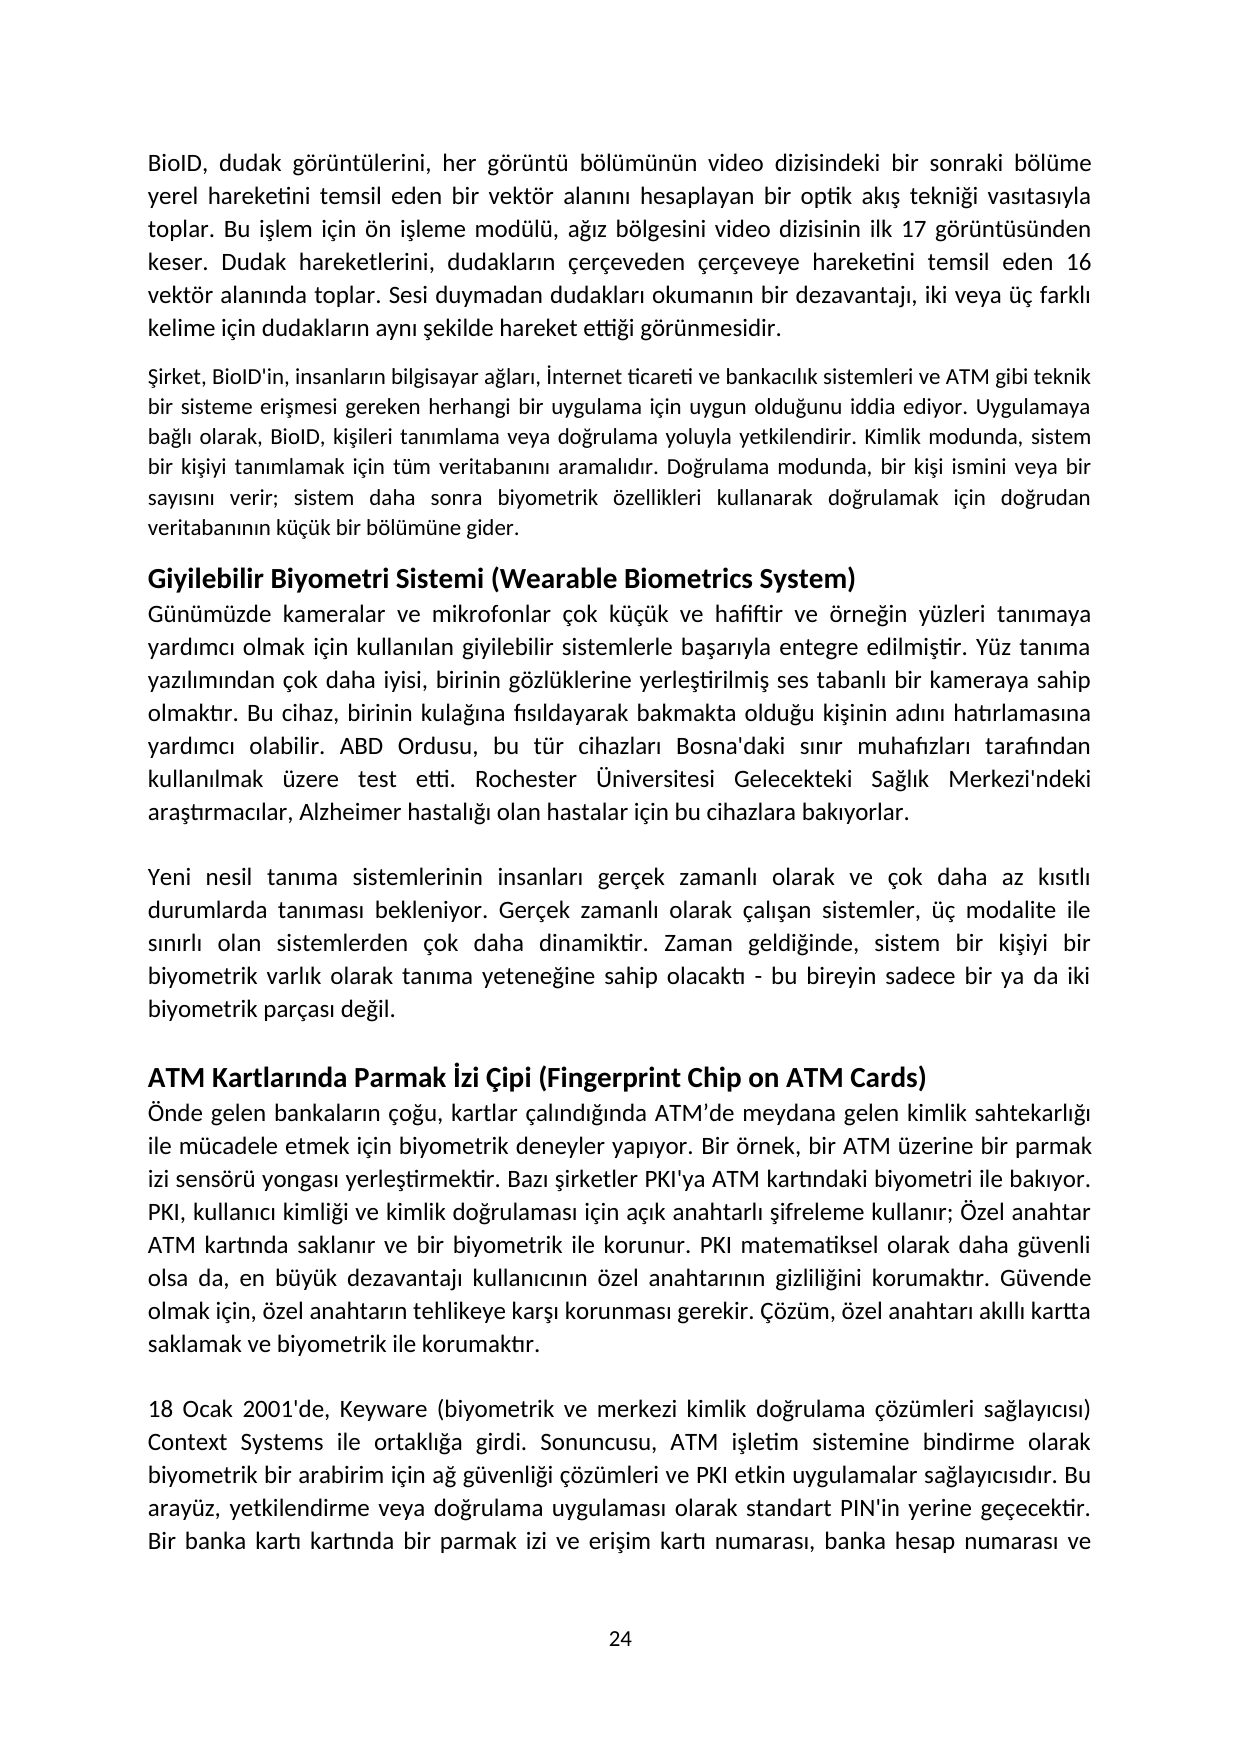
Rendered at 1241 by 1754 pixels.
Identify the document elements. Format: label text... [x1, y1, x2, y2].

text ATM Kartlarında Parmak İzi Çipi (Fingerprint Chip on ATM Cards) [148, 1059, 1093, 1094]
text Giyilebilir Biyometri Sistemi (Wearable Biometrics System) [148, 560, 1093, 595]
text Önde gelen bankaların çoğu, kartlar çalındığında ATM’de meydana gelen kimlik sahtekarlığı ile mücadele etmek için biyometrik deneyler yapıyor. Bir örnek, bir ATM üzerine bir parmak izi sensörü yongası yerleştirmektir. Bazı şirketler PKI'ya ATM kartındaki biyometri ile bakıyor. PKI, kullanıcı kimliği ve kimlik doğrulaması için açık anahtarlı şifreleme kullanır; Özel anahtar ATM kartında saklanır ve bir biyometrik ile korunur. PKI matematiksel olarak daha güvenli olsa da, en büyük dezavantajı kullanıcının özel anahtarının gizliliğini korumaktır. Güvende olmak için, özel anahtarın tehlikeye karşı korunması gerekir. Çözüm, özel anahtarı akıllı kartta saklamak ve biyometrik ile korumaktır. [148, 1097, 1093, 1358]
text Şirket, BioID'in, insanların bilgisayar ağları, İnternet ticareti ve bankacılık sistemleri ve ATM gibi teknik bir sisteme erişmesi gereken herhangi bir uygulama için uygun olduğunu iddia ediyor. Uygulamaya bağlı olarak, BioID, kişileri tanımlama veya doğrulama yoluyla yetkilendirir. Kimlik modunda, sistem bir kişiyi tanımlamak için tüm veritabanını aramalıdır. Doğrulama modunda, bir kişi ismini veya bir sayısını verir; sistem daha sonra biyometrik özellikleri kullanarak doğrulamak için doğrudan veritabanının küçük bir bölümüne gider. [148, 362, 1093, 541]
text Yeni nesil tanıma sistemlerinin insanları gerçek zamanlı olarak ve çok daha az kısıtlı durumlarda tanıması bekleniyor. Gerçek zamanlı olarak çalışan sistemler, üç modalite ile sınırlı olan sistemlerden çok daha dinamiktir. Zaman geldiğinde, sistem bir kişiyi bir biyometrik varlık olarak tanıma yeteneğine sahip olacaktı - bu bireyin sadece bir ya da iki biyometrik parçası değil. [148, 861, 1093, 1024]
text BioID, dudak görüntülerini, her görüntü bölümünün video dizisindeki bir sonraki bölüme yerel hareketini temsil eden bir vektör alanını hesaplayan bir optik akış tekniği vasıtasıyla toplar. Bu işlem için ön işleme modülü, ağız bölgesini video dizisinin ilk 17 görüntüsünden keser. Dudak hareketlerini, dudakların çerçeveden çerçeveye hareketini temsil eden 16 vektör alanında toplar. Sesi duymadan dudakları okumanın bir dezavantajı, iki veya üç farklı kelime için dudakların aynı şekilde hareket ettiği görünmesidir. [148, 148, 1093, 343]
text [148, 1394, 1093, 1556]
text Günümüzde kameralar ve mikrofonlar çok küçük ve hafiftir ve örneğin yüzleri tanımaya yardımcı olmak için kullanılan giyilebilir sistemlerle başarıyla entegre edilmiştir. Yüz tanıma yazılımından çok daha iyisi, birinin gözlüklerine yerleştirilmiş ses tabanlı bir kameraya sahip olmaktır. Bu cihaz, birinin kulağına fısıldayarak bakmakta olduğu kişinin adını hatırlamasına yardımcı olabilir. ABD Ordusu, bu tür cihazları Bosna'daki sınır muhafızları tarafından kullanılmak üzere test etti. Rochester Üniversitesi Gelecekteki Sağlık Merkezi'ndeki araştırmacılar, Alzheimer hastalığı olan hastalar için bu cihazlara bakıyorlar. [148, 598, 1093, 826]
